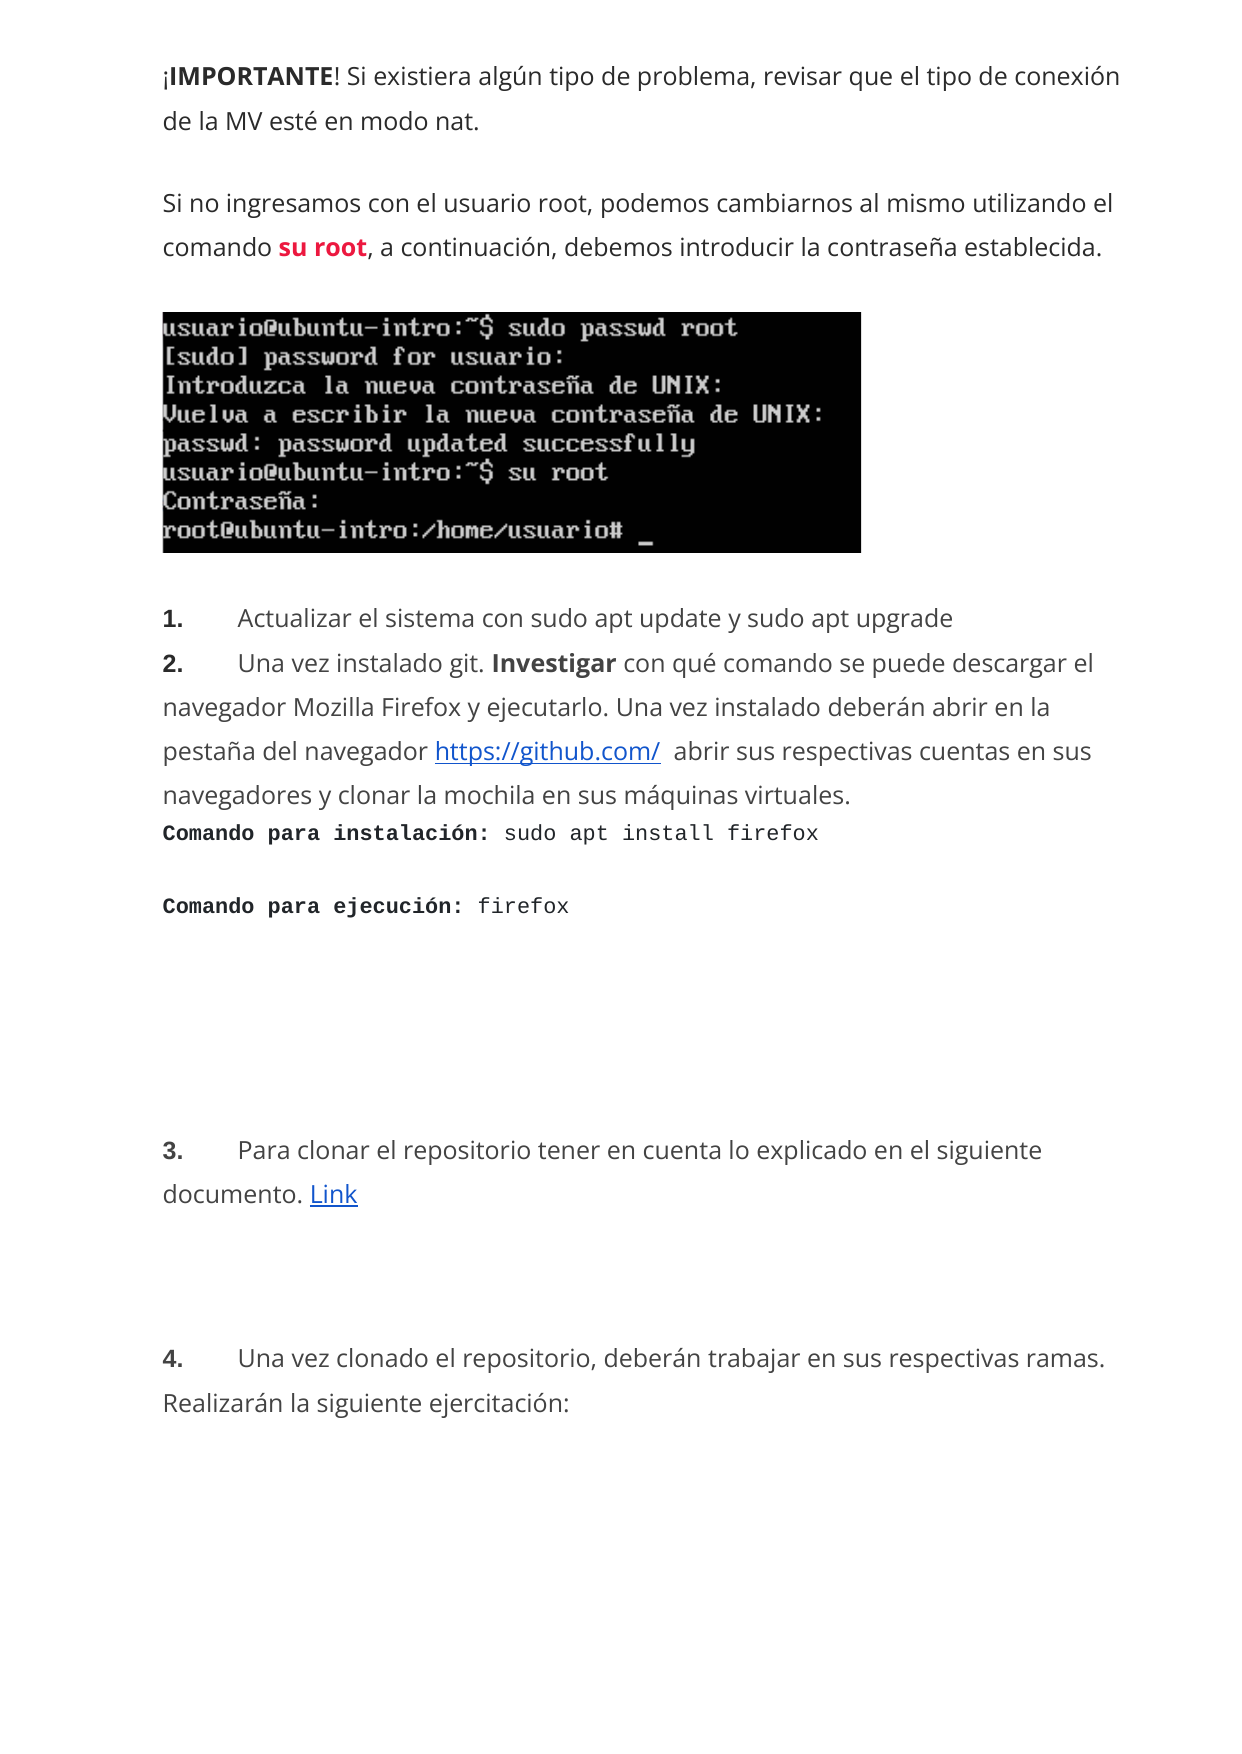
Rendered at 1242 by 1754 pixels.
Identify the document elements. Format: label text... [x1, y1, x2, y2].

picture [162, 312, 862, 553]
list Actualizar el sistema con sudo apt update y sudo apt upgrade [162, 601, 1123, 635]
list Para clonar el repositorio tener en cuenta lo explicado en el siguiente documento. Link [162, 1132, 1123, 1211]
text ¡IMPORTANTE! Si existiera algún tipo de problema, revisar que el tipo de conexión de la MV esté en modo nat. [162, 59, 1123, 137]
text Comando para ejecución: firefox [162, 895, 1123, 920]
text Comando para instalación: sudo apt install firefox [162, 822, 1123, 847]
list Una vez clonado el repositorio, deberán trabajar en sus respectivas ramas. Realizarán la siguiente ejercitación: [162, 1341, 1123, 1419]
list Una vez instalado git. Investigar con qué comando se puede descargar el navegador Mozilla Firefox y ejecutarlo. Una vez instalado deberán abrir en la pestaña del navegador https://github.com/ abrir sus respectivas cuentas en sus navegadores y clonar la mochila en sus máquinas virtuales. [162, 645, 1123, 812]
text Si no ingresamos con el usuario root, podemos cambiarnos al mismo utilizando el comando su root, a continuación, debemos introducir la contraseña establecida. [162, 186, 1123, 264]
